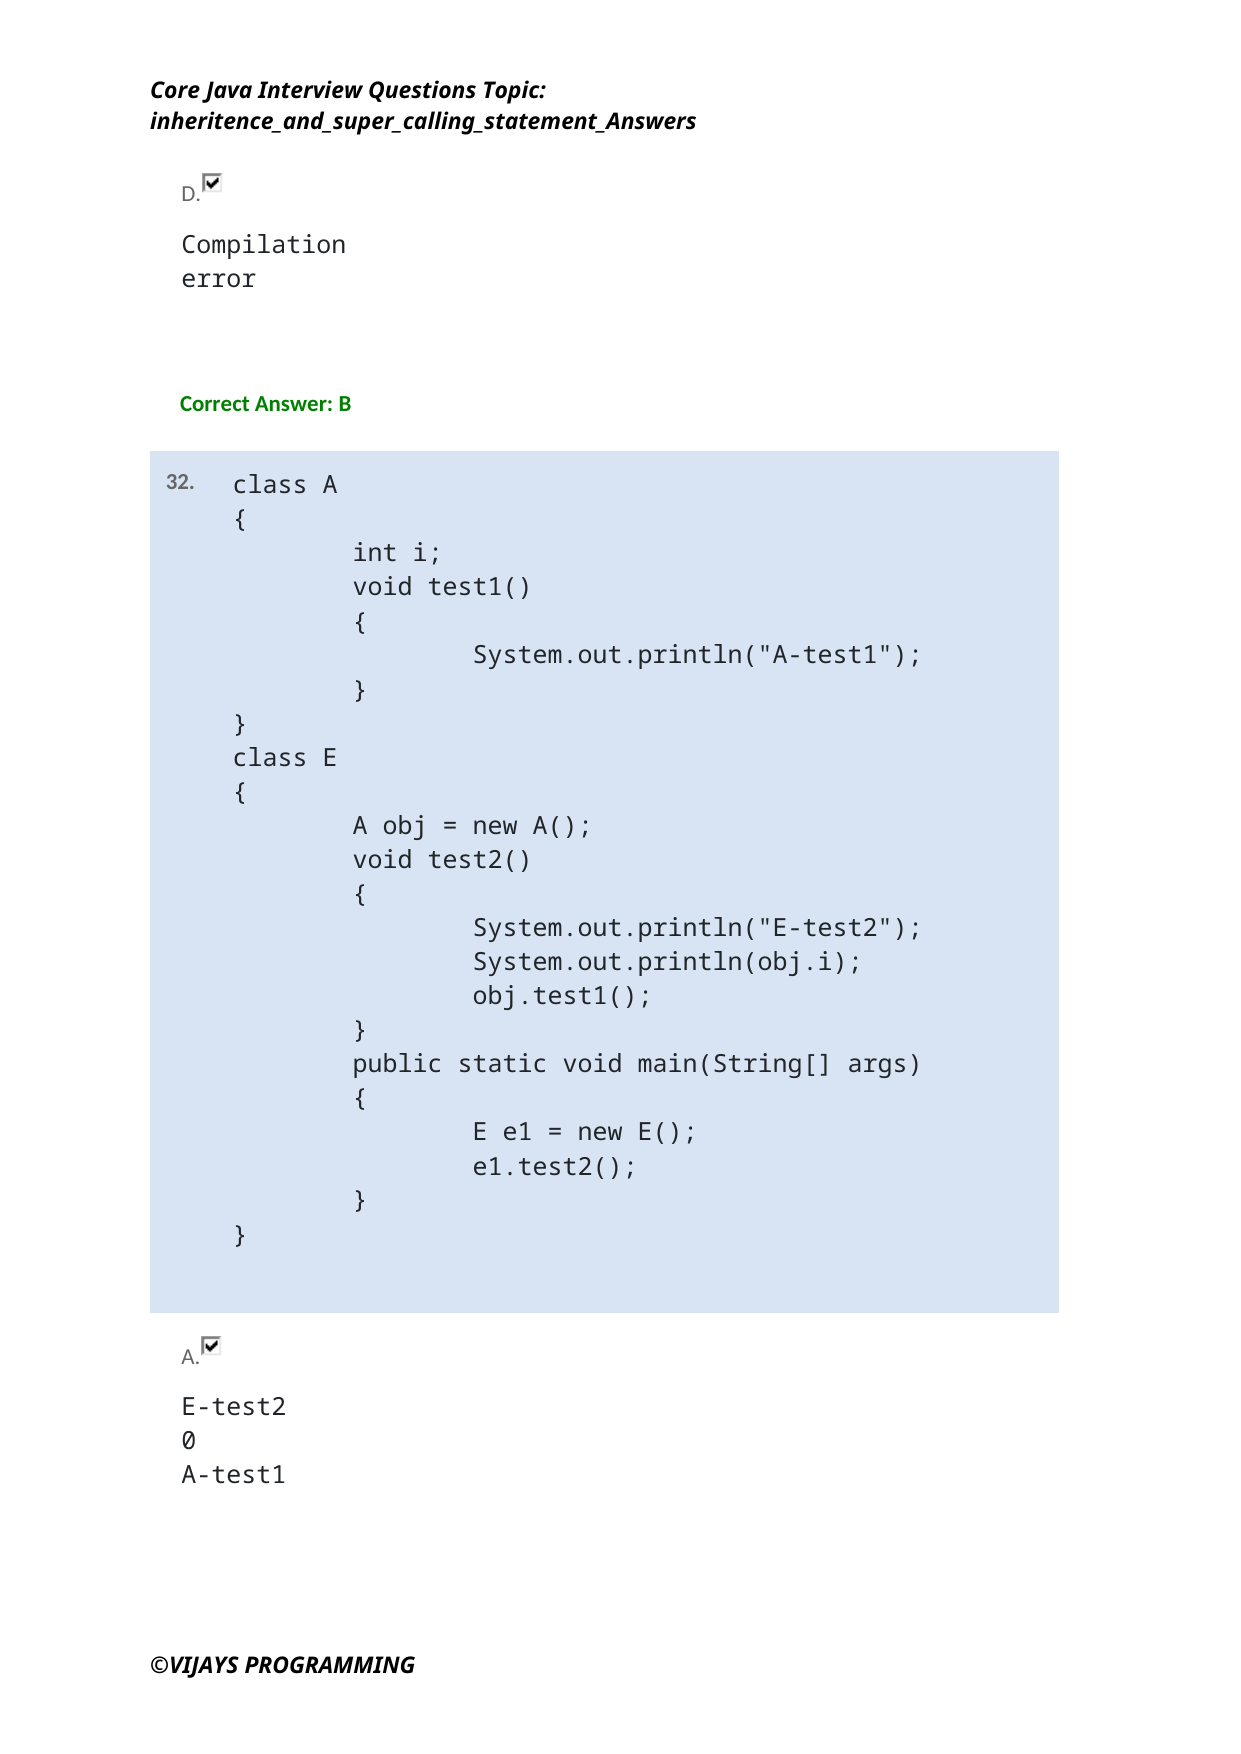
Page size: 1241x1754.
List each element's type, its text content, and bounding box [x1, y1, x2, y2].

table_cell [150, 1313, 1090, 1578]
table_cell [150, 150, 1090, 381]
table_cell Correct Answer: B [150, 381, 1090, 451]
table_cell class A { int i; void test1() { System.out.println("A-test1"); } } class E { A obj = new A(); void test2() { System.out.println("E-test2"); System.out.println(obj.i); obj.test1(); } public static void main(String[] args) { E e1 = new E(); e1.test2(); } } [217, 451, 1059, 1313]
table_cell 32. [150, 451, 217, 1313]
